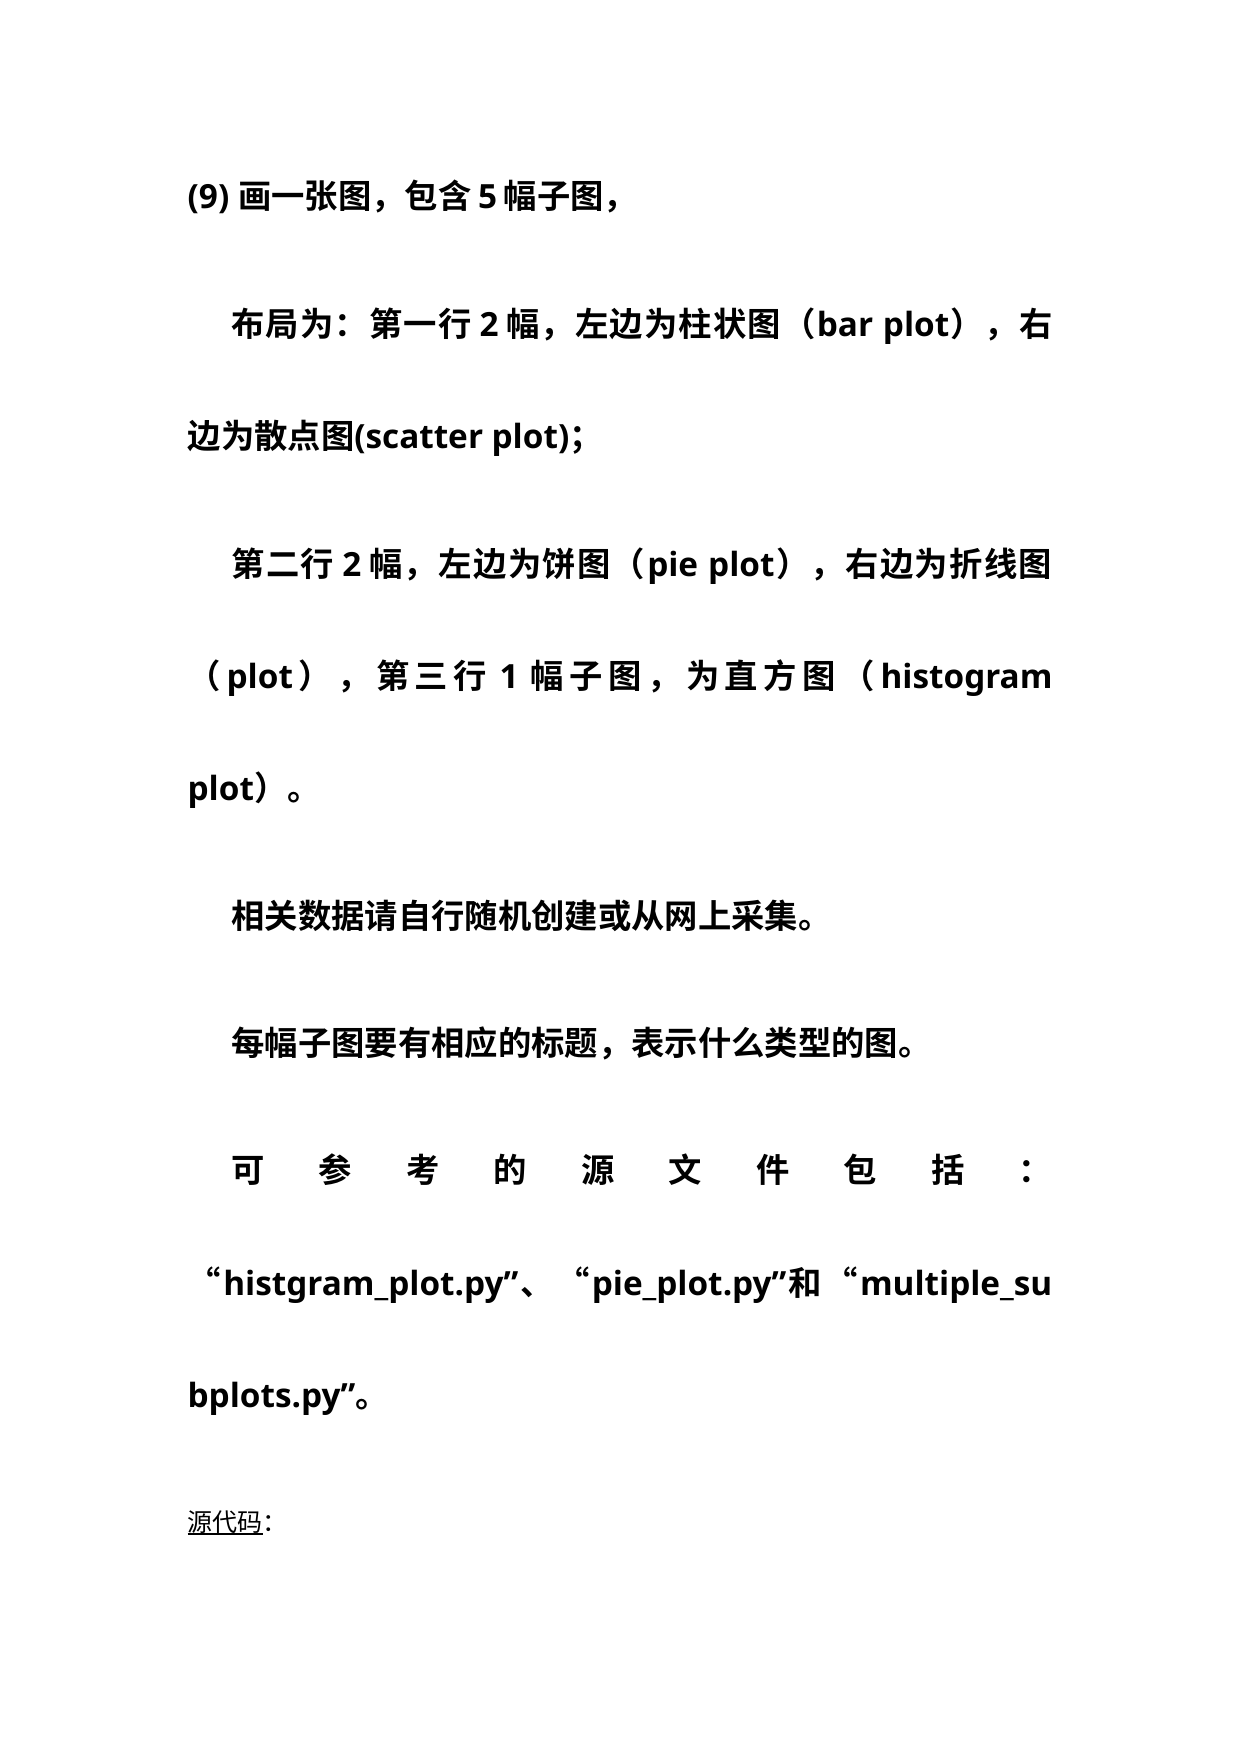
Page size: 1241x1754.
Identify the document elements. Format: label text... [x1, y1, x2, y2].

subtitle 第二行2幅，左边为饼图（pie plot），右边为折线图（plot），第三行1幅子图，为直方图（histogram plot）。 [187, 529, 1053, 819]
subtitle 布局为：第一行2幅，左边为柱状图（bar plot），右边为散点图(scatter plot)； [187, 289, 1053, 467]
subtitle 相关数据请自行随机创建或从网上采集。 [187, 881, 1053, 946]
subtitle 可参考的源文件包括：“histgram_plot.py”、“pie_plot.py”和“multiple_subplots.py”。 [187, 1136, 1053, 1426]
text 源代码： [187, 1488, 1053, 1553]
subtitle (9) 画一张图，包含5幅子图， [187, 162, 1053, 227]
subtitle 每幅子图要有相应的标题，表示什么类型的图。 [187, 1008, 1053, 1073]
